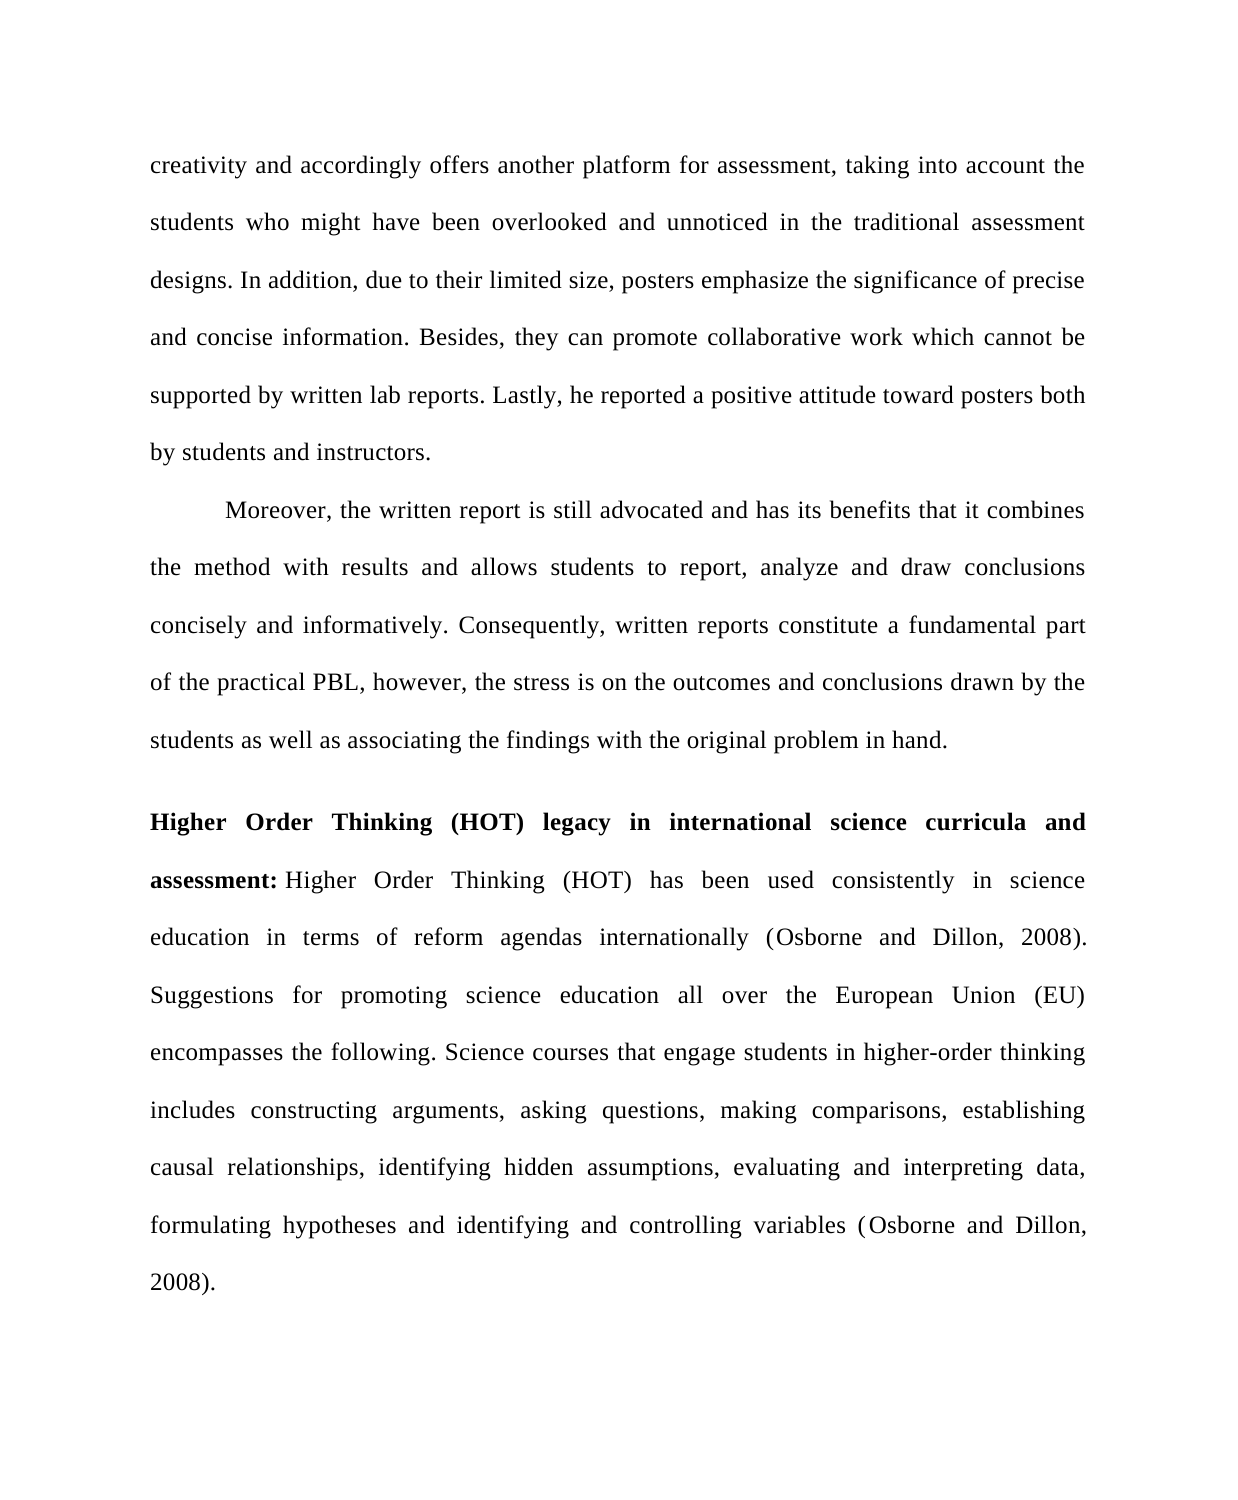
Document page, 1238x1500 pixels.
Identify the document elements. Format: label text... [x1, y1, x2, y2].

text Moreover, the written report is still advocated and has its benefits that it combines the method with results and allows students to report, analyze and draw conclusions concisely and informatively. Consequently, written reports constitute a fundamental part of the practical PBL, however, the stress is on the outcomes and conclusions drawn by the students as well as associating the findings with the original problem in hand. [150, 495, 1087, 754]
text Higher Order Thinking (HOT) legacy in international science curricula and assessment: Higher Order Thinking (HOT) has been used consistently in science education in terms of reform agendas internationally (Osborne and Dillon, 2008). Suggestions for promoting science education all over the European Union (EU) encompasses the following. Science courses that engage students in higher-order thinking includes constructing arguments, asking questions, making comparisons, establishing causal relationships, identifying hidden assumptions, evaluating and interpreting data, formulating hypotheses and identifying and controlling variables (Osborne and Dillon, 2008). [150, 807, 1087, 1296]
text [150, 150, 1087, 466]
